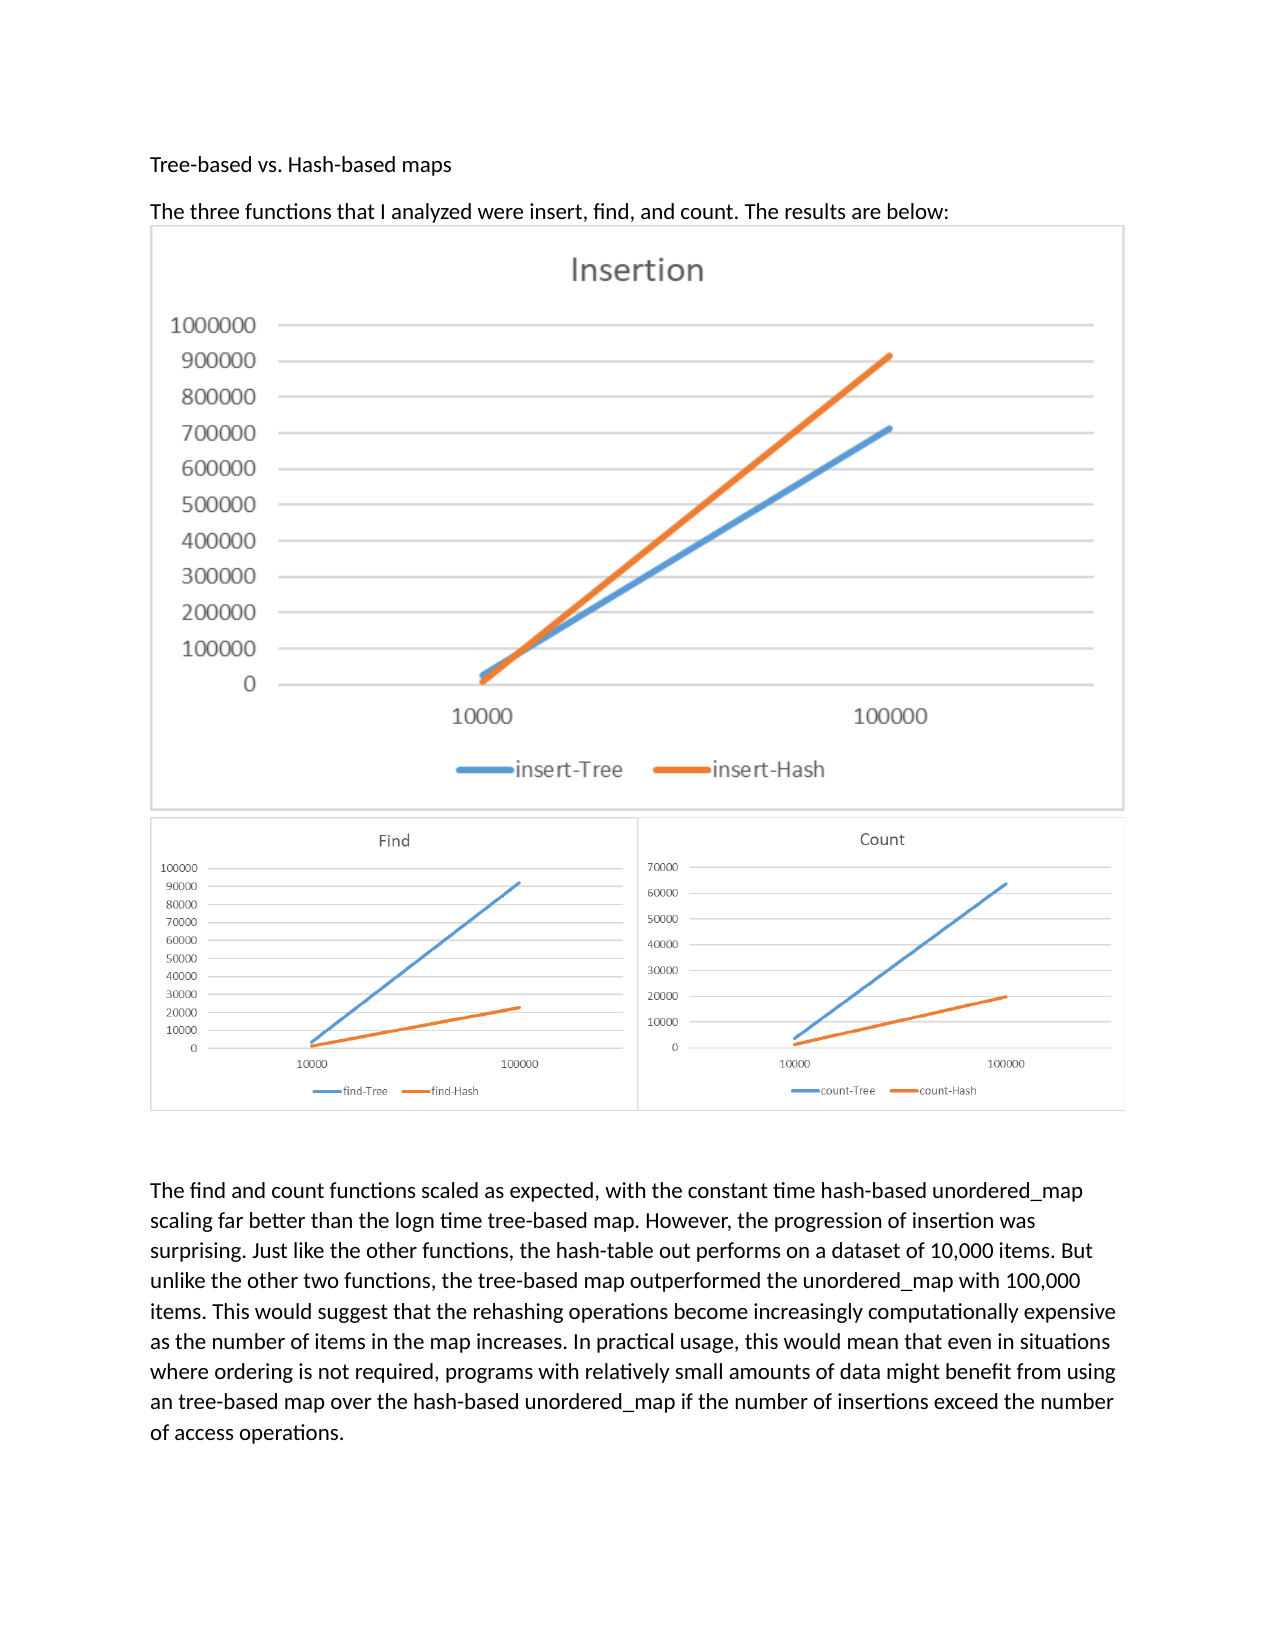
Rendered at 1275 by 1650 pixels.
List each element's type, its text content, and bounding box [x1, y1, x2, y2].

text The find and count functions scaled as expected, with the constant time hash-based unordered_map scaling far better than the logn time tree-based map. However, the progression of insertion was surprising. Just like the other functions, the hash-table out performs on a dataset of 10,000 items. But unlike the other two functions, the tree-based map outperformed the unordered_map with 100,000 items. This would suggest that the rehashing operations become increasingly computationally expensive as the number of items in the map increases. In practical usage, this would mean that even in situations where ordering is not required, programs with relatively small amounts of data might benefit from using an tree-based map over the hash-based unordered_map if the number of insertions exceed the number of access operations. [150, 1176, 1125, 1446]
text Tree-based vs. Hash-based maps [150, 150, 1125, 178]
text The three functions that I analyzed were insert, find, and count. The results are below: [150, 197, 1125, 225]
picture [150, 817, 1125, 1111]
picture [150, 225, 1125, 811]
